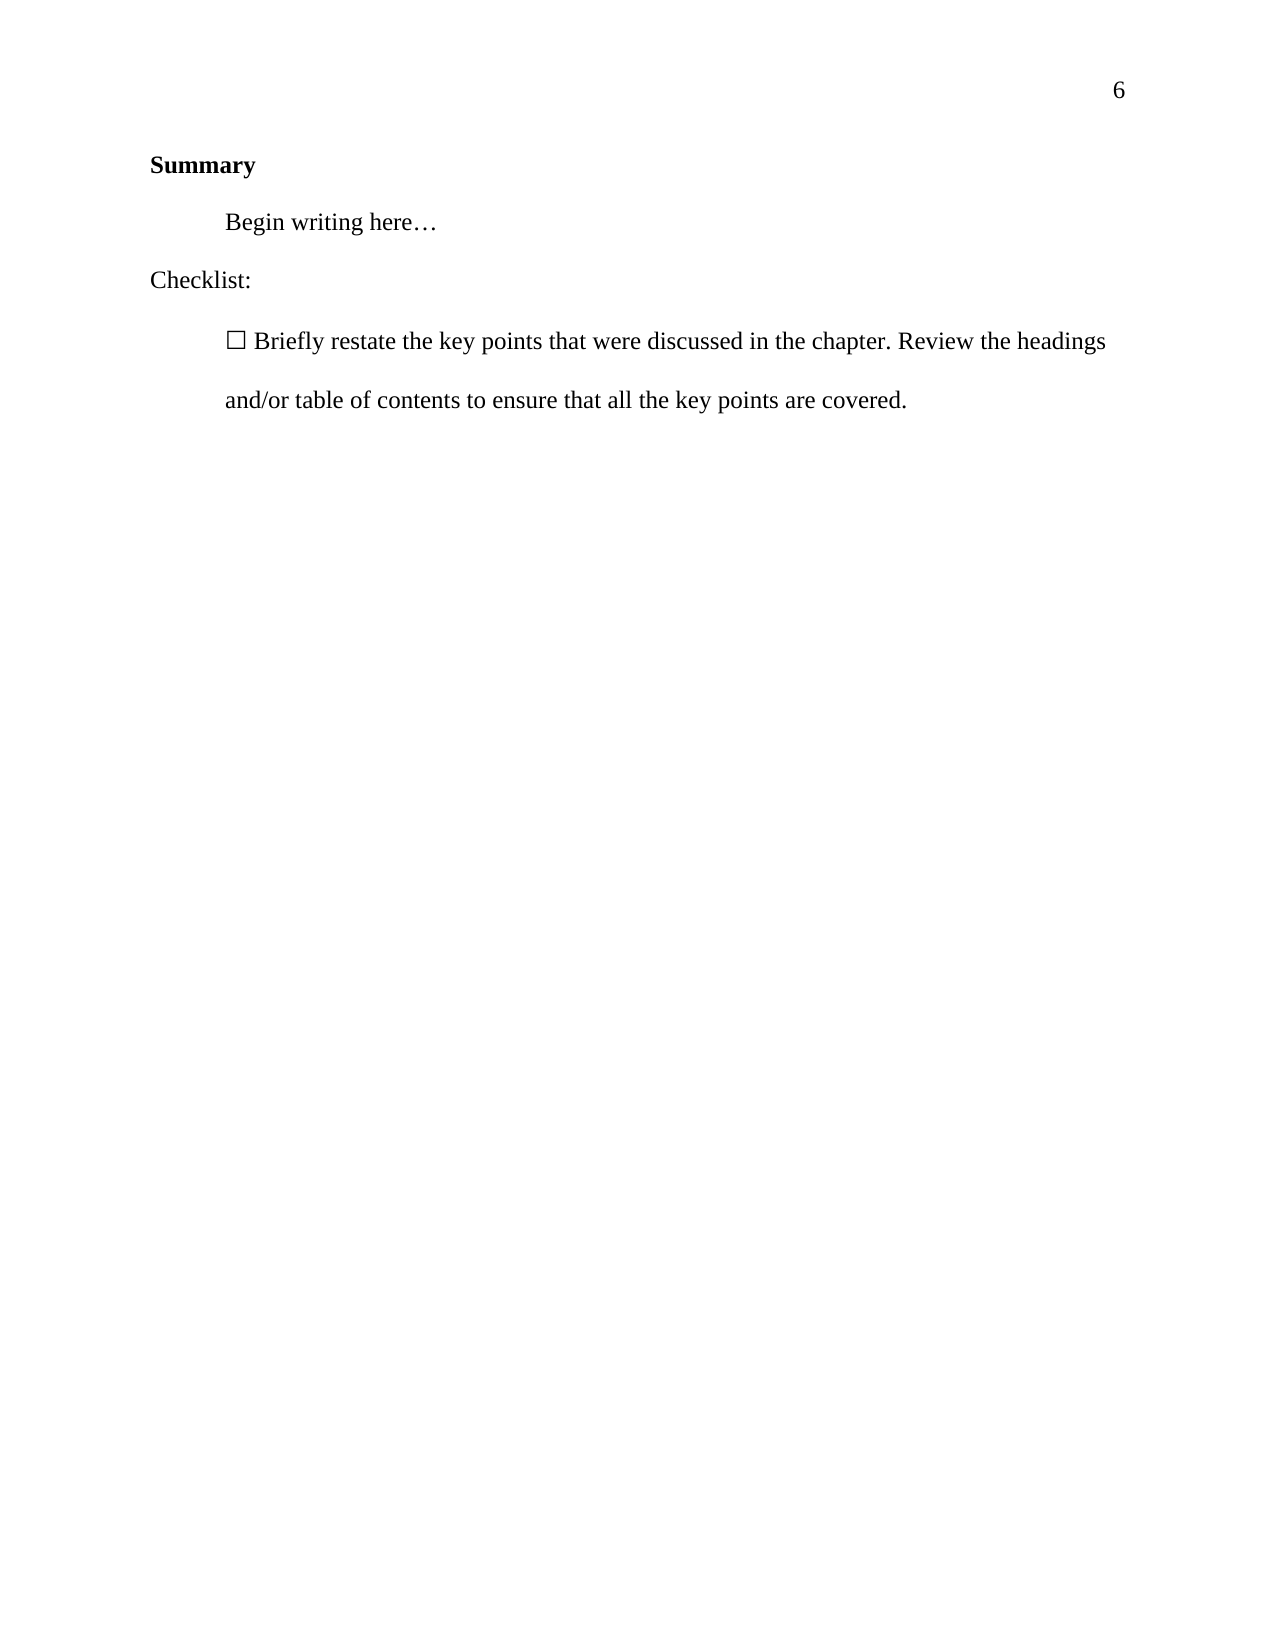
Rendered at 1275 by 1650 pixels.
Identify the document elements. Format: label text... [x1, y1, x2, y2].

text Briefly restate the key points that were discussed in the chapter. Review the headings and/or table of contents to ensure that all the key points are covered. [225, 322, 1125, 414]
text Begin writing here… [150, 207, 1125, 236]
subtitle Summary [150, 150, 1125, 179]
text Checklist: [150, 265, 1125, 294]
